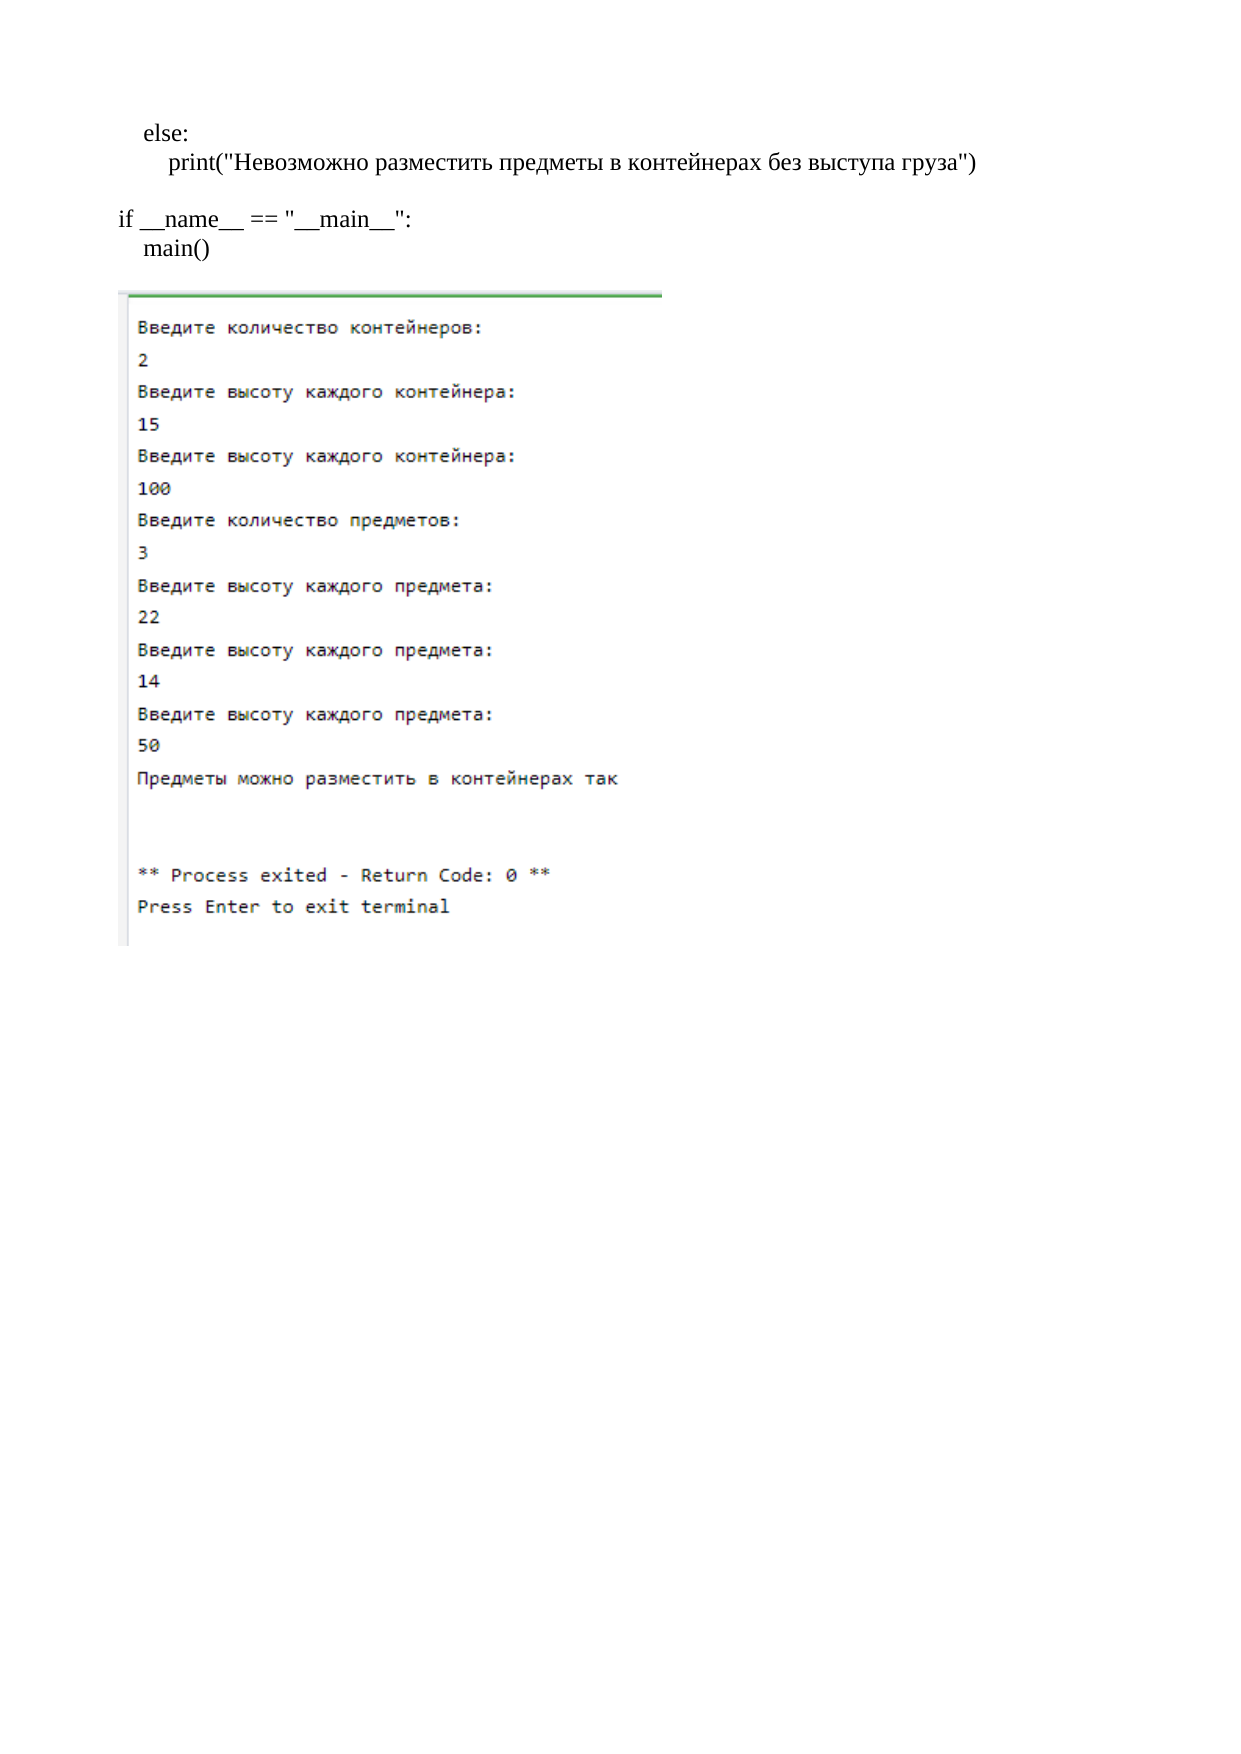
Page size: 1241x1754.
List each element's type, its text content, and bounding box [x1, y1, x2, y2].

text if __name__ == "__main__": [118, 204, 1152, 233]
text else: [118, 118, 1152, 147]
text print("Невозможно разместить предметы в контейнерах без выступа груза") [118, 147, 1152, 176]
text main() [118, 233, 1152, 262]
picture [118, 290, 662, 946]
